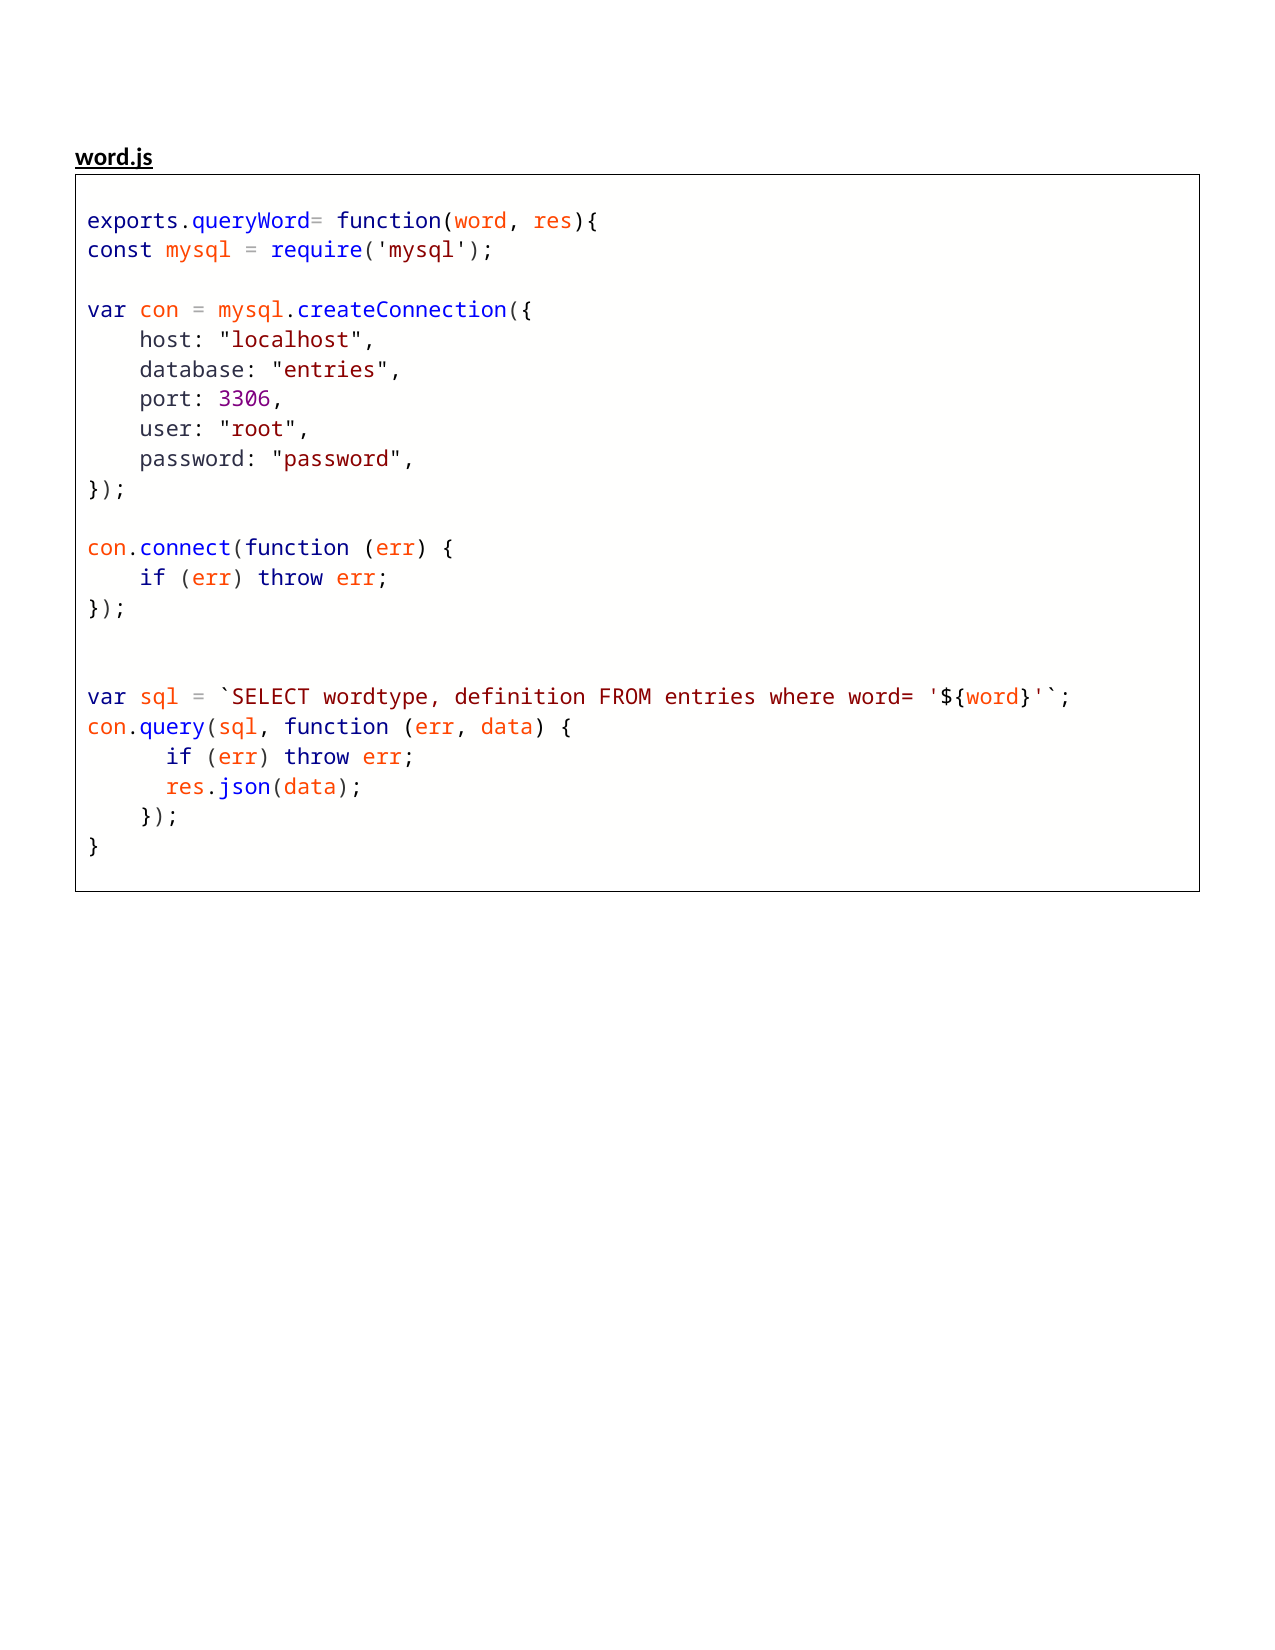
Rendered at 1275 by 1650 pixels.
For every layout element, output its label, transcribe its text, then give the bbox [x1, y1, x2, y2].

table_header exports.queryWord= function(word, res){ const mysql = require('mysql'); var con = mysql.createConnection({ host: "localhost", database: "entries", port: 3306, user: "root", password: "password", }); con.connect(function (err) { if (err) throw err; }); var sql = `SELECT wordtype, definition FROM entries where word= '${word}'`; con.query(sql, function (err, data) { if (err) throw err; res.json(data); }); } [76, 175, 1199, 891]
text word.js [75, 141, 1200, 171]
